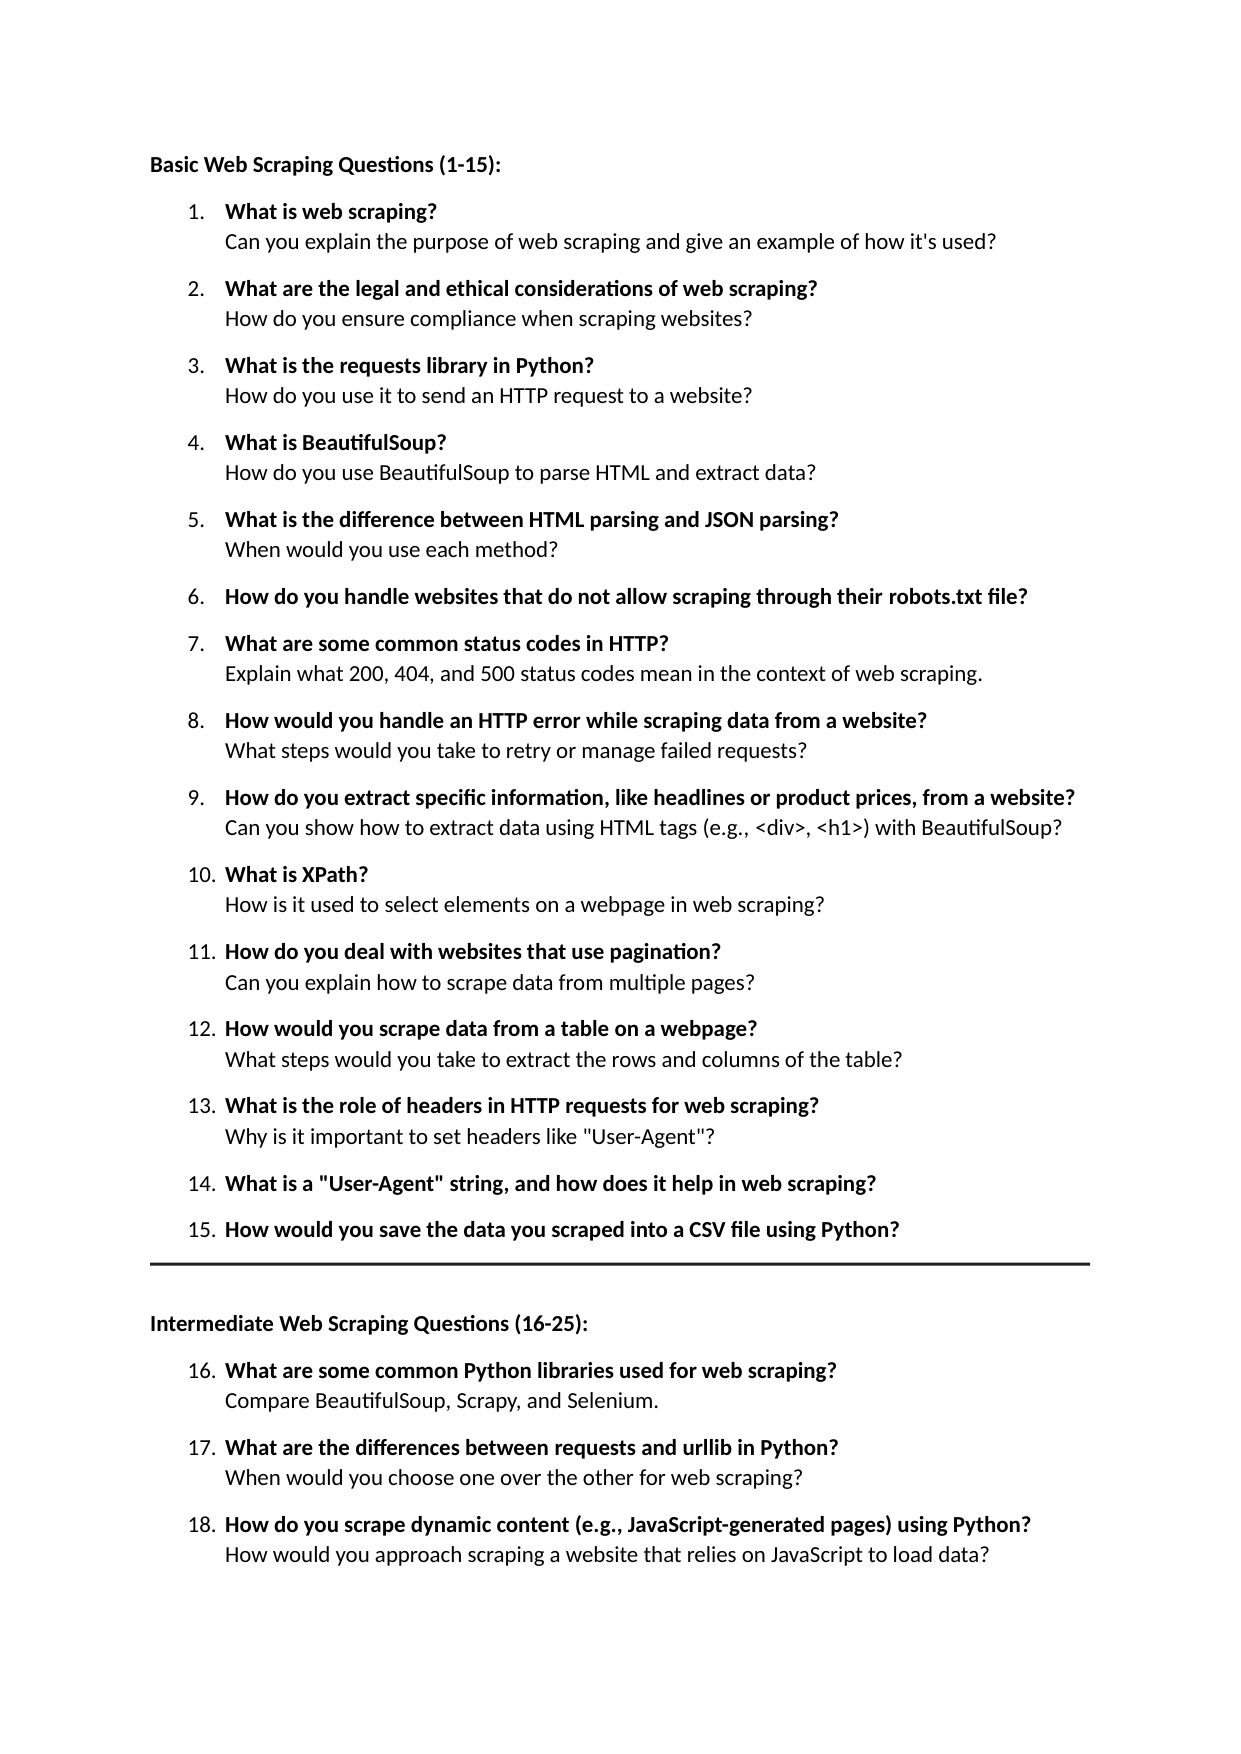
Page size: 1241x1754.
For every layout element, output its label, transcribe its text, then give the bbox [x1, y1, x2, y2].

list How do you handle websites that do not allow scraping through their robots.txt file? [187, 582, 1090, 610]
list What are some common status codes in HTTP? Explain what 200, 404, and 500 status codes mean in the context of web scraping. [187, 629, 1090, 687]
list What is a "User-Agent" string, and how does it help in web scraping? [187, 1169, 1090, 1197]
list How do you extract specific information, like headlines or product prices, from a website? Can you show how to extract data using HTML tags (e.g., <div>, <h1>) with BeautifulSoup? [187, 783, 1090, 842]
list What is web scraping? Can you explain the purpose of web scraping and give an example of how it's used? [187, 197, 1090, 255]
text Intermediate Web Scraping Questions (16-25): [150, 1309, 1090, 1337]
list What is the difference between HTML parsing and JSON parsing? When would you use each method? [187, 505, 1090, 563]
list What are the differences between requests and urllib in Python? When would you choose one over the other for web scraping? [187, 1433, 1090, 1492]
list How would you handle an HTTP error while scraping data from a website? What steps would you take to retry or manage failed requests? [187, 706, 1090, 764]
list What is the role of headers in HTTP requests for web scraping? Why is it important to set headers like "User-Agent"? [187, 1092, 1090, 1150]
list How would you scrape data from a table on a webpage? What steps would you take to extract the rows and columns of the table? [187, 1014, 1090, 1073]
list What is BeautifulSoup? How do you use BeautifulSoup to parse HTML and extract data? [187, 428, 1090, 486]
list What is the requests library in Python? How do you use it to send an HTTP request to a website? [187, 351, 1090, 409]
list What are some common Python libraries used for web scraping? Compare BeautifulSoup, Scrapy, and Selenium. [187, 1356, 1090, 1414]
list How do you scrape dynamic content (e.g., JavaScript-generated pages) using Python? How would you approach scraping a website that relies on JavaScript to load data? [187, 1510, 1090, 1569]
list What is XPath? How is it used to select elements on a webpage in web scraping? [187, 860, 1090, 919]
list How do you deal with websites that use pagination? Can you explain how to scrape data from multiple pages? [187, 937, 1090, 996]
list What are the legal and ethical considerations of web scraping? How do you ensure compliance when scraping websites? [187, 274, 1090, 332]
list How would you save the data you scraped into a CSV file using Python? [187, 1216, 1090, 1244]
text Basic Web Scraping Questions (1-15): [150, 150, 1090, 178]
